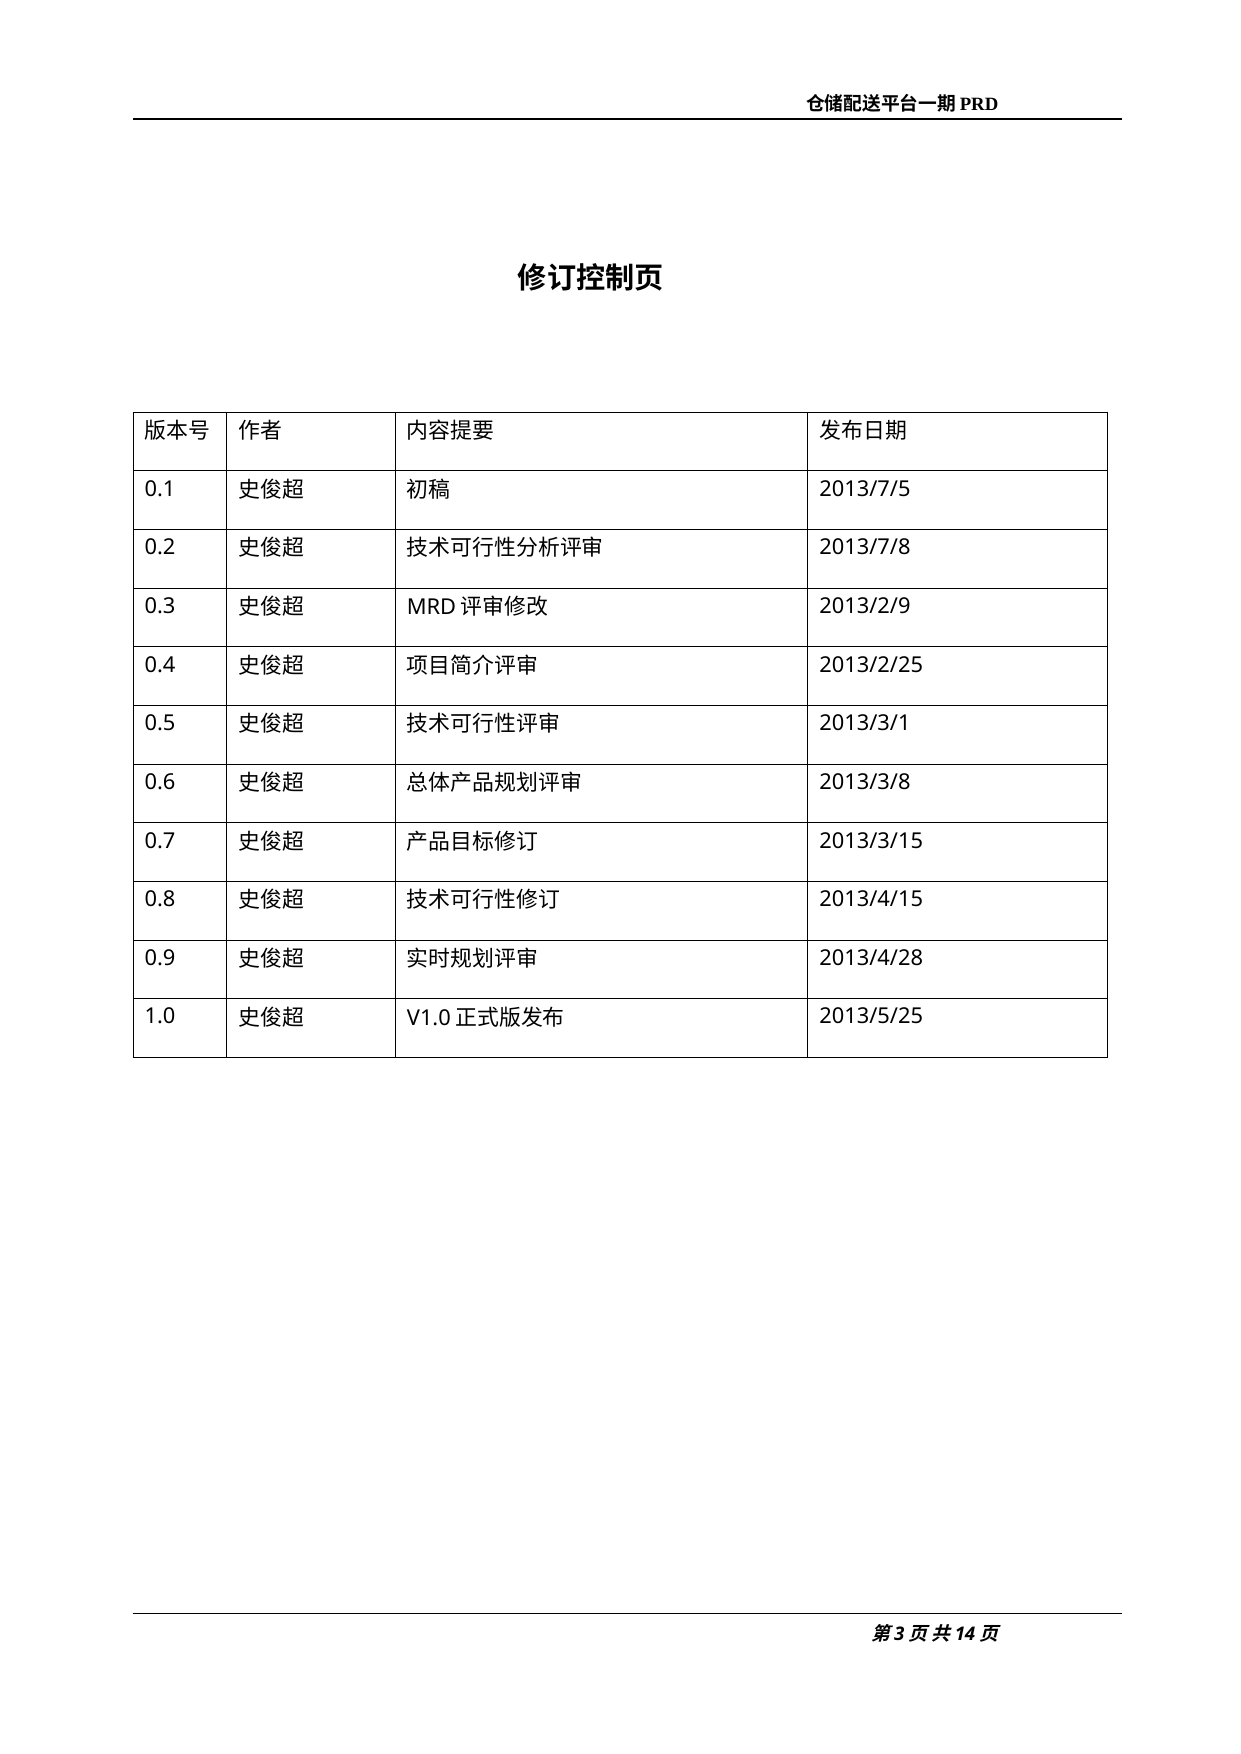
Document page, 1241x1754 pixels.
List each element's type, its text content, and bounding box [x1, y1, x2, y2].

table_cell 初稿 [396, 471, 807, 529]
table_cell MRD评审修改 [396, 589, 807, 646]
table_cell 2013/2/9 [808, 589, 1107, 646]
table_cell 史俊超 [227, 471, 395, 529]
table_cell 2013/3/1 [808, 706, 1107, 763]
table_cell 产品目标修订 [396, 823, 807, 881]
table_cell 0.8 [134, 882, 226, 939]
table_header 发布日期 [808, 413, 1107, 470]
table_cell 2013/7/5 [808, 471, 1107, 529]
table_cell 史俊超 [227, 530, 395, 588]
table_header 作者 [227, 413, 395, 470]
table_cell 史俊超 [227, 941, 395, 998]
table_cell 总体产品规划评审 [396, 765, 807, 822]
table_cell 0.6 [134, 765, 226, 822]
table_cell 2013/3/8 [808, 765, 1107, 822]
table_cell 实时规划评审 [396, 941, 807, 998]
table_cell 史俊超 [227, 647, 395, 705]
table_cell 史俊超 [227, 882, 395, 939]
table_cell 2013/3/15 [808, 823, 1107, 881]
table_cell 2013/4/15 [808, 882, 1107, 939]
table_cell 0.2 [134, 530, 226, 588]
table_cell 0.3 [134, 589, 226, 646]
table_cell 史俊超 [227, 706, 395, 763]
table_cell 0.1 [134, 471, 226, 529]
text 修订控制页 [133, 244, 1122, 309]
table_cell 1.0 [134, 999, 226, 1057]
table_cell 史俊超 [227, 765, 395, 822]
table_cell 2013/7/8 [808, 530, 1107, 588]
table_cell 技术可行性评审 [396, 706, 807, 763]
table_header 版本号 [134, 413, 226, 470]
table_cell 技术可行性修订 [396, 882, 807, 939]
table_cell 0.9 [134, 941, 226, 998]
table_cell 史俊超 [227, 823, 395, 881]
table_cell 0.5 [134, 706, 226, 763]
table_cell 2013/5/25 [808, 999, 1107, 1057]
table_header 内容提要 [396, 413, 807, 470]
table_cell 0.4 [134, 647, 226, 705]
table_cell 2013/4/28 [808, 941, 1107, 998]
table_cell 0.7 [134, 823, 226, 881]
table_cell 项目简介评审 [396, 647, 807, 705]
table_cell 史俊超 [227, 589, 395, 646]
table_cell 史俊超 [227, 999, 395, 1057]
table_cell 技术可行性分析评审 [396, 530, 807, 588]
table_cell V1.0正式版发布 [396, 999, 807, 1057]
table_cell 2013/2/25 [808, 647, 1107, 705]
